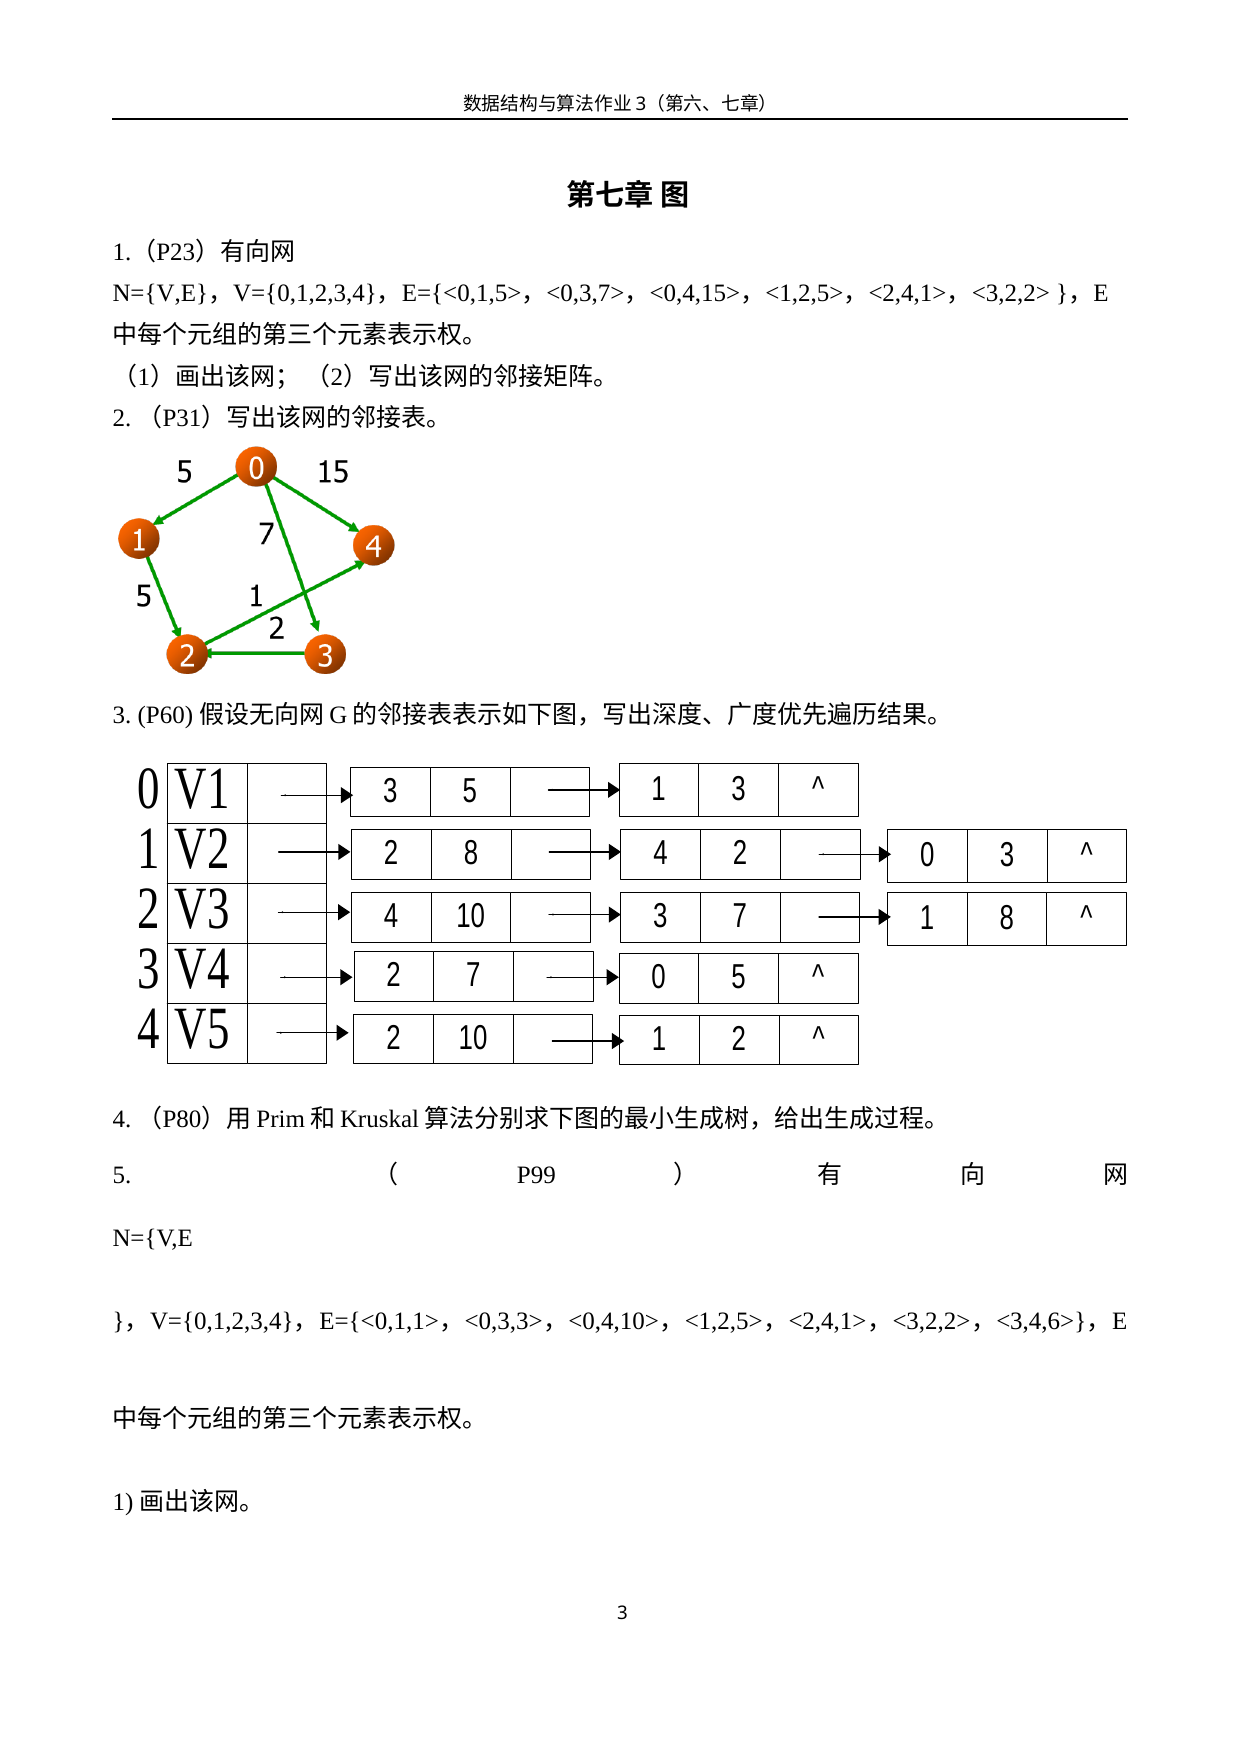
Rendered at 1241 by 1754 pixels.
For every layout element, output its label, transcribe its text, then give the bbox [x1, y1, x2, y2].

picture [112, 439, 400, 690]
text 第七章 图 [112, 160, 1128, 225]
text 1.（P23）有向网N={V,E}，V={0,1,2,3,4}，E={<0,1,5>，<0,3,7>，<0,4,15>，<1,2,5>，<2,4,1>，<3,2,2> }，E中每个元组的第三个元素表示权。 [112, 231, 1128, 351]
text 3. (P60) 假设无向网G的邻接表表示如下图，写出深度、广度优先遍历结果。 [112, 694, 1128, 731]
text 1) 画出该网。 [112, 1467, 1128, 1532]
text （1）画出该网； （2）写出该网的邻接矩阵。 [112, 356, 1128, 392]
text 5. （P99）有向网N={V,E}，V={0,1,2,3,4}，E={<0,1,1>，<0,3,3>，<0,4,10>，<1,2,5>，<2,4,1>，<3,2,2>，<3,4,6>}，E中每个元组的第三个元素表示权。 [112, 1140, 1128, 1449]
text 2. （P31）写出该网的邻接表。 [112, 398, 1128, 434]
text 4. （P80）用Prim和Kruskal算法分别求下图的最小生成树，给出生成过程。 [112, 1098, 1128, 1135]
